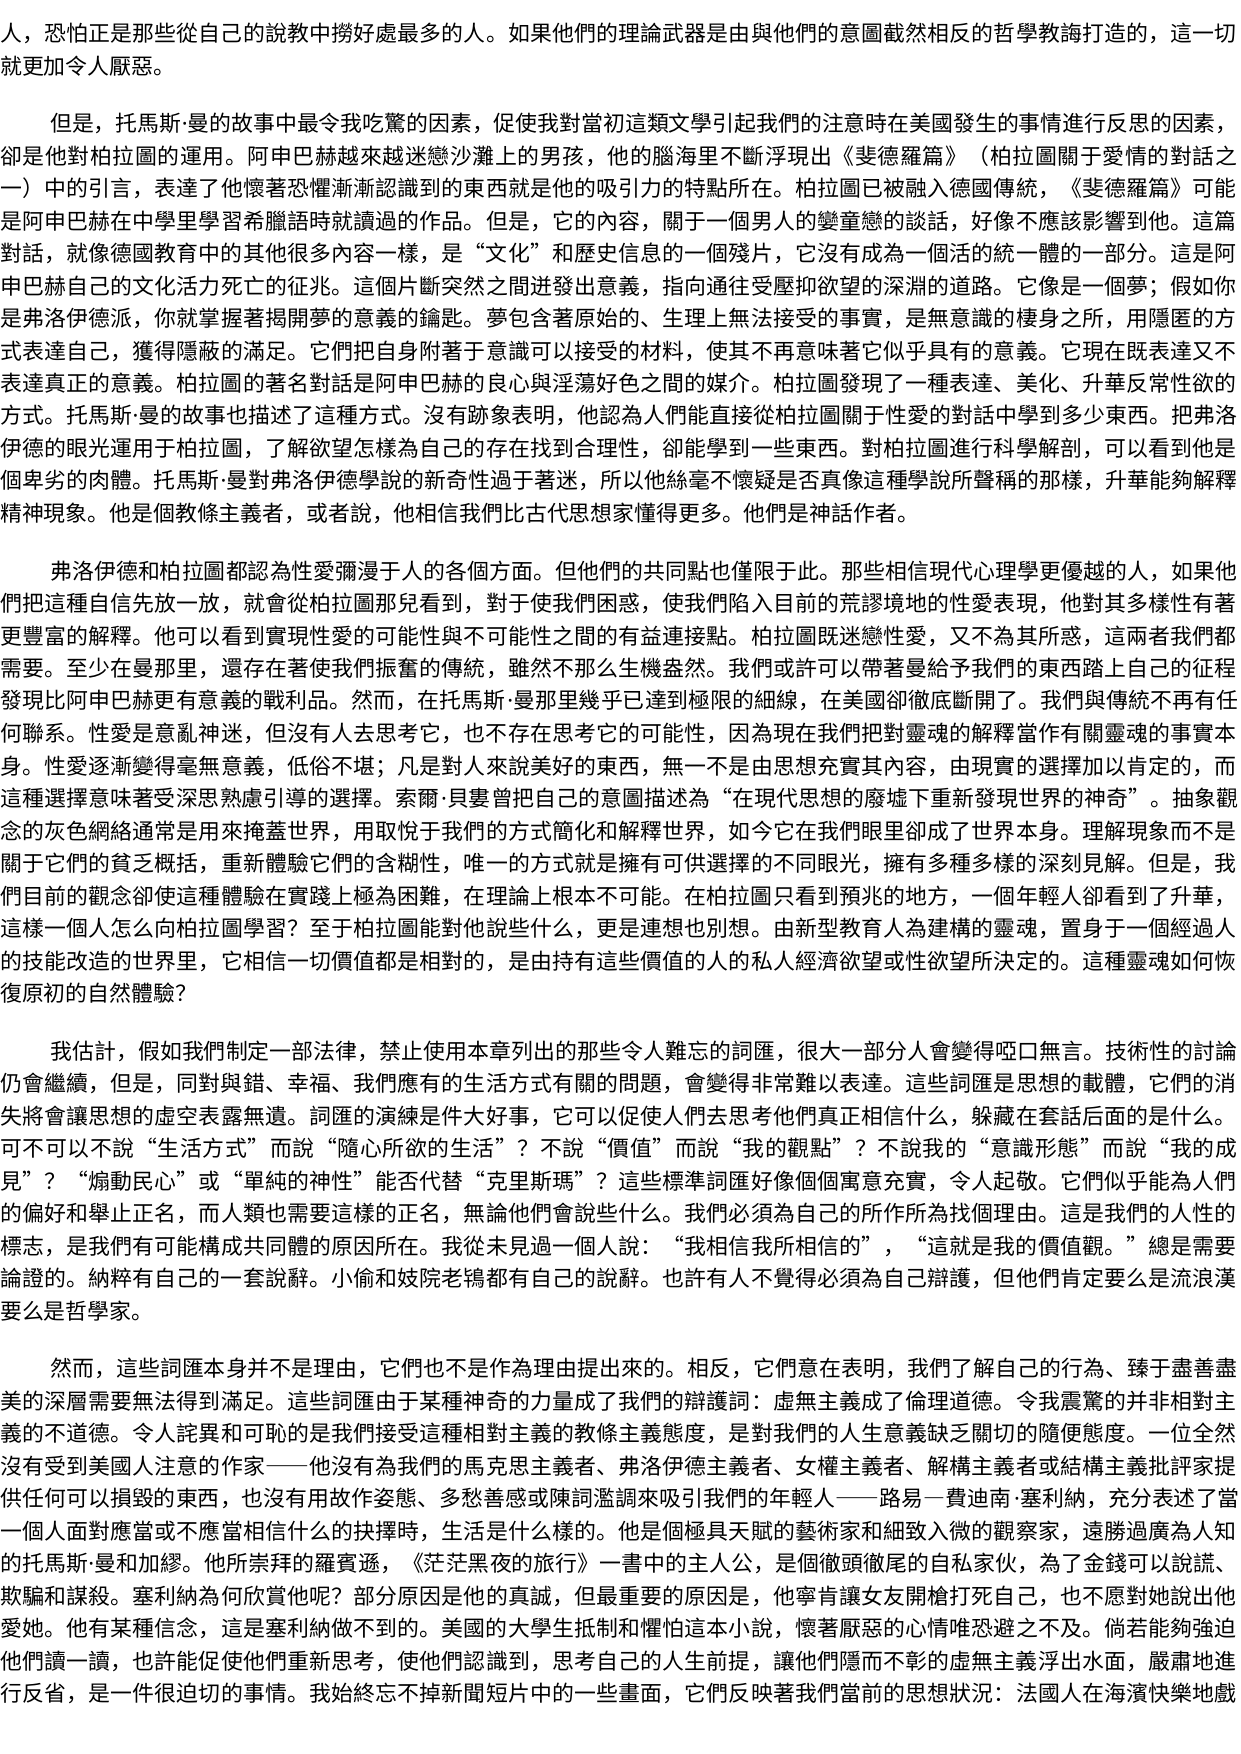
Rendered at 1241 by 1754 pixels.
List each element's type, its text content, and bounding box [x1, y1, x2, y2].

text 弗洛伊德和柏拉圖都認為性愛彌漫于人的各個方面。但他們的共同點也僅限于此。那些相信現代心理學更優越的人，如果他們把這種自信先放一放，就會從柏拉圖那兒看到，對于使我們困惑，使我們陷入目前的荒謬境地的性愛表現，他對其多樣性有著更豐富的解釋。他可以看到實現性愛的可能性與不可能性之間的有益連接點。柏拉圖既迷戀性愛，又不為其所惑，這兩者我們都需要。至少在曼那里，還存在著使我們振奮的傳統，雖然不那么生機盎然。我們或許可以帶著曼給予我們的東西踏上自己的征程，發現比阿申巴赫更有意義的戰利品。然而，在托馬斯·曼那里幾乎已達到極限的細線，在美國卻徹底斷開了。我們與傳統不再有任何聯系。性愛是意亂神迷，但沒有人去思考它，也不存在思考它的可能性，因為現在我們把對靈魂的解釋當作有關靈魂的事實本身。性愛逐漸變得毫無意義，低俗不堪；凡是對人來說美好的東西，無一不是由思想充實其內容，由現實的選擇加以肯定的，而這種選擇意味著受深思熟慮引導的選擇。索爾·貝婁曾把自己的意圖描述為“在現代思想的廢墟下重新發現世界的神奇”。抽象觀念的灰色網絡通常是用來掩蓋世界，用取悅于我們的方式簡化和解釋世界，如今它在我們眼里卻成了世界本身。理解現象而不是關于它們的貧乏概括，重新體驗它們的含糊性，唯一的方式就是擁有可供選擇的不同眼光，擁有多種多樣的深刻見解。但是，我們目前的觀念卻使這種體驗在實踐上極為困難，在理論上根本不可能。在柏拉圖只看到預兆的地方，一個年輕人卻看到了升華，這樣一個人怎么向柏拉圖學習？至于柏拉圖能對他說些什么，更是連想也別想。由新型教育人為建構的靈魂，置身于一個經過人的技能改造的世界里，它相信一切價值都是相對的，是由持有這些價值的人的私人經濟欲望或性欲望所決定的。這種靈魂如何恢復原初的自然體驗？ [0, 553, 1240, 1008]
text 但是，托馬斯·曼的故事中最令我吃驚的因素，促使我對當初這類文學引起我們的注意時在美國發生的事情進行反思的因素，卻是他對柏拉圖的運用。阿申巴赫越來越迷戀沙灘上的男孩，他的腦海里不斷浮現出《斐德羅篇》（柏拉圖關于愛情的對話之一）中的引言，表達了他懷著恐懼漸漸認識到的東西就是他的吸引力的特點所在。柏拉圖已被融入德國傳統，《斐德羅篇》可能是阿申巴赫在中學里學習希臘語時就讀過的作品。但是，它的內容，關于一個男人的孌童戀的談話，好像不應該影響到他。這篇對話，就像德國教育中的其他很多內容一樣，是“文化”和歷史信息的一個殘片，它沒有成為一個活的統一體的一部分。這是阿申巴赫自己的文化活力死亡的征兆。這個片斷突然之間迸發出意義，指向通往受壓抑欲望的深淵的道路。它像是一個夢；假如你是弗洛伊德派，你就掌握著揭開夢的意義的鑰匙。夢包含著原始的、生理上無法接受的事實，是無意識的棲身之所，用隱匿的方式表達自己，獲得隱蔽的滿足。它們把自身附著于意識可以接受的材料，使其不再意味著它似乎具有的意義。它現在既表達又不表達真正的意義。柏拉圖的著名對話是阿申巴赫的良心與淫蕩好色之間的媒介。柏拉圖發現了一種表達、美化、升華反常性欲的方式。托馬斯·曼的故事也描述了這種方式。沒有跡象表明，他認為人們能直接從柏拉圖關于性愛的對話中學到多少東西。把弗洛伊德的眼光運用于柏拉圖，了解欲望怎樣為自己的存在找到合理性，卻能學到一些東西。對柏拉圖進行科學解剖，可以看到他是個卑劣的肉體。托馬斯·曼對弗洛伊德學說的新奇性過于著迷，所以他絲毫不懷疑是否真像這種學說所聲稱的那樣，升華能夠解釋精神現象。他是個教條主義者，或者說，他相信我們比古代思想家懂得更多。他們是神話作者。 [0, 106, 1240, 528]
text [0, 1351, 1240, 1708]
text 我估計，假如我們制定一部法律，禁止使用本章列出的那些令人難忘的詞匯，很大一部分人會變得啞口無言。技術性的討論仍會繼續，但是，同對與錯、幸福、我們應有的生活方式有關的問題，會變得非常難以表達。這些詞匯是思想的載體，它們的消失將會讓思想的虛空表露無遺。詞匯的演練是件大好事，它可以促使人們去思考他們真正相信什么，躲藏在套話后面的是什么。可不可以不說“生活方式”而說“隨心所欲的生活”？不說“價值”而說“我的觀點”？不說我的“意識形態”而說“我的成見”？“煽動民心”或“單純的神性”能否代替“克里斯瑪”？這些標準詞匯好像個個寓意充實，令人起敬。它們似乎能為人們的偏好和舉止正名，而人類也需要這樣的正名，無論他們會說些什么。我們必須為自己的所作所為找個理由。這是我們的人性的標志，是我們有可能構成共同體的原因所在。我從未見過一個人說：“我相信我所相信的”，“這就是我的價值觀。”總是需要論證的。納粹有自己的一套說辭。小偷和妓院老鴇都有自己的說辭。也許有人不覺得必須為自己辯護，但他們肯定要么是流浪漢，要么是哲學家。 [0, 1033, 1240, 1326]
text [0, 16, 1240, 81]
